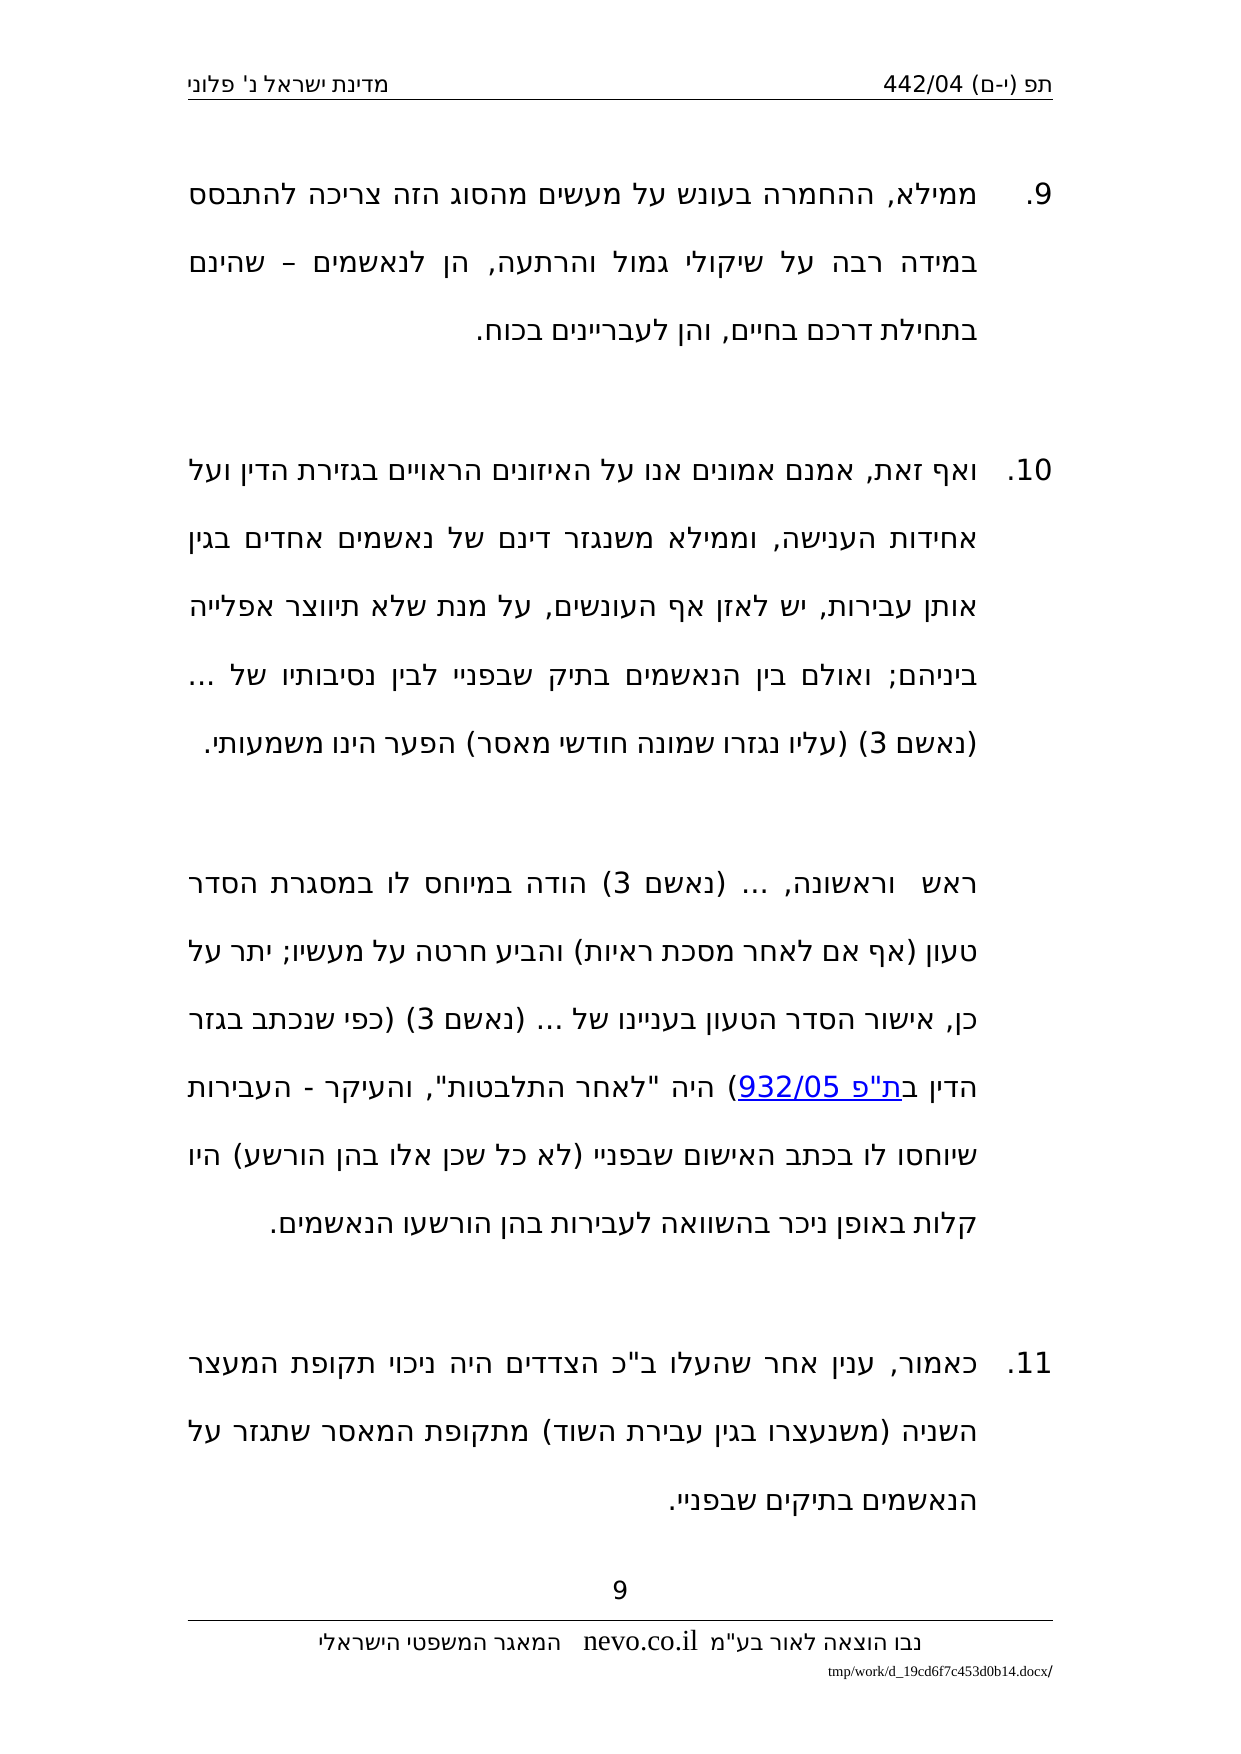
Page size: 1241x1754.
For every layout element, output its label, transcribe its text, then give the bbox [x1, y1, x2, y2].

text 11. כאמור, ענין אחר שהעלו ב"כ הצדדים היה ניכוי תקופת המעצר השניה (משנעצרו בגין עבירת השוד) מתקופת המאסר שתגזר על הנאשמים בתיקים שבפניי. [187, 1347, 1053, 1517]
text 10. ואף זאת, אמנם אמונים אנו על האיזונים הראויים בגזירת הדין ועל אחידות הענישה, וממילא משנגזר דינם של נאשמים אחדים בגין אותן עבירות, יש לאזן אף העונשים, על מנת שלא תיווצר אפלייה ביניהם; ואולם בין הנאשמים בתיק שבפניי לבין נסיבותיו של ... (נאשם 3) (עליו נגזרו שמונה חודשי מאסר) הפער הינו משמעותי. [187, 453, 1053, 760]
text 9. ממילא, ההחמרה בעונש על מעשים מהסוג הזה צריכה להתבסס במידה רבה על שיקולי גמול והרתעה, הן לנאשמים – שהינם בתחילת דרכם בחיים, והן לעבריינים בכוח. [187, 177, 1053, 347]
text ראש וראשונה, ... (נאשם 3) הודה במיוחס לו במסגרת הסדר טעון (אף אם לאחר מסכת ראיות) והביע חרטה על מעשיו; יתר על כן, אישור הסדר הטעון בעניינו של ... (נאשם 3) (כפי שנכתב בגזר הדין בת"פ 932/05) היה "לאחר התלבטות", והעיקר - העבירות שיוחסו לו בכתב האישום שבפניי (לא כל שכן אלו בהן הורשע) היו קלות באופן ניכר בהשוואה לעבירות בהן הורשעו הנאשמים. [187, 866, 1053, 1241]
